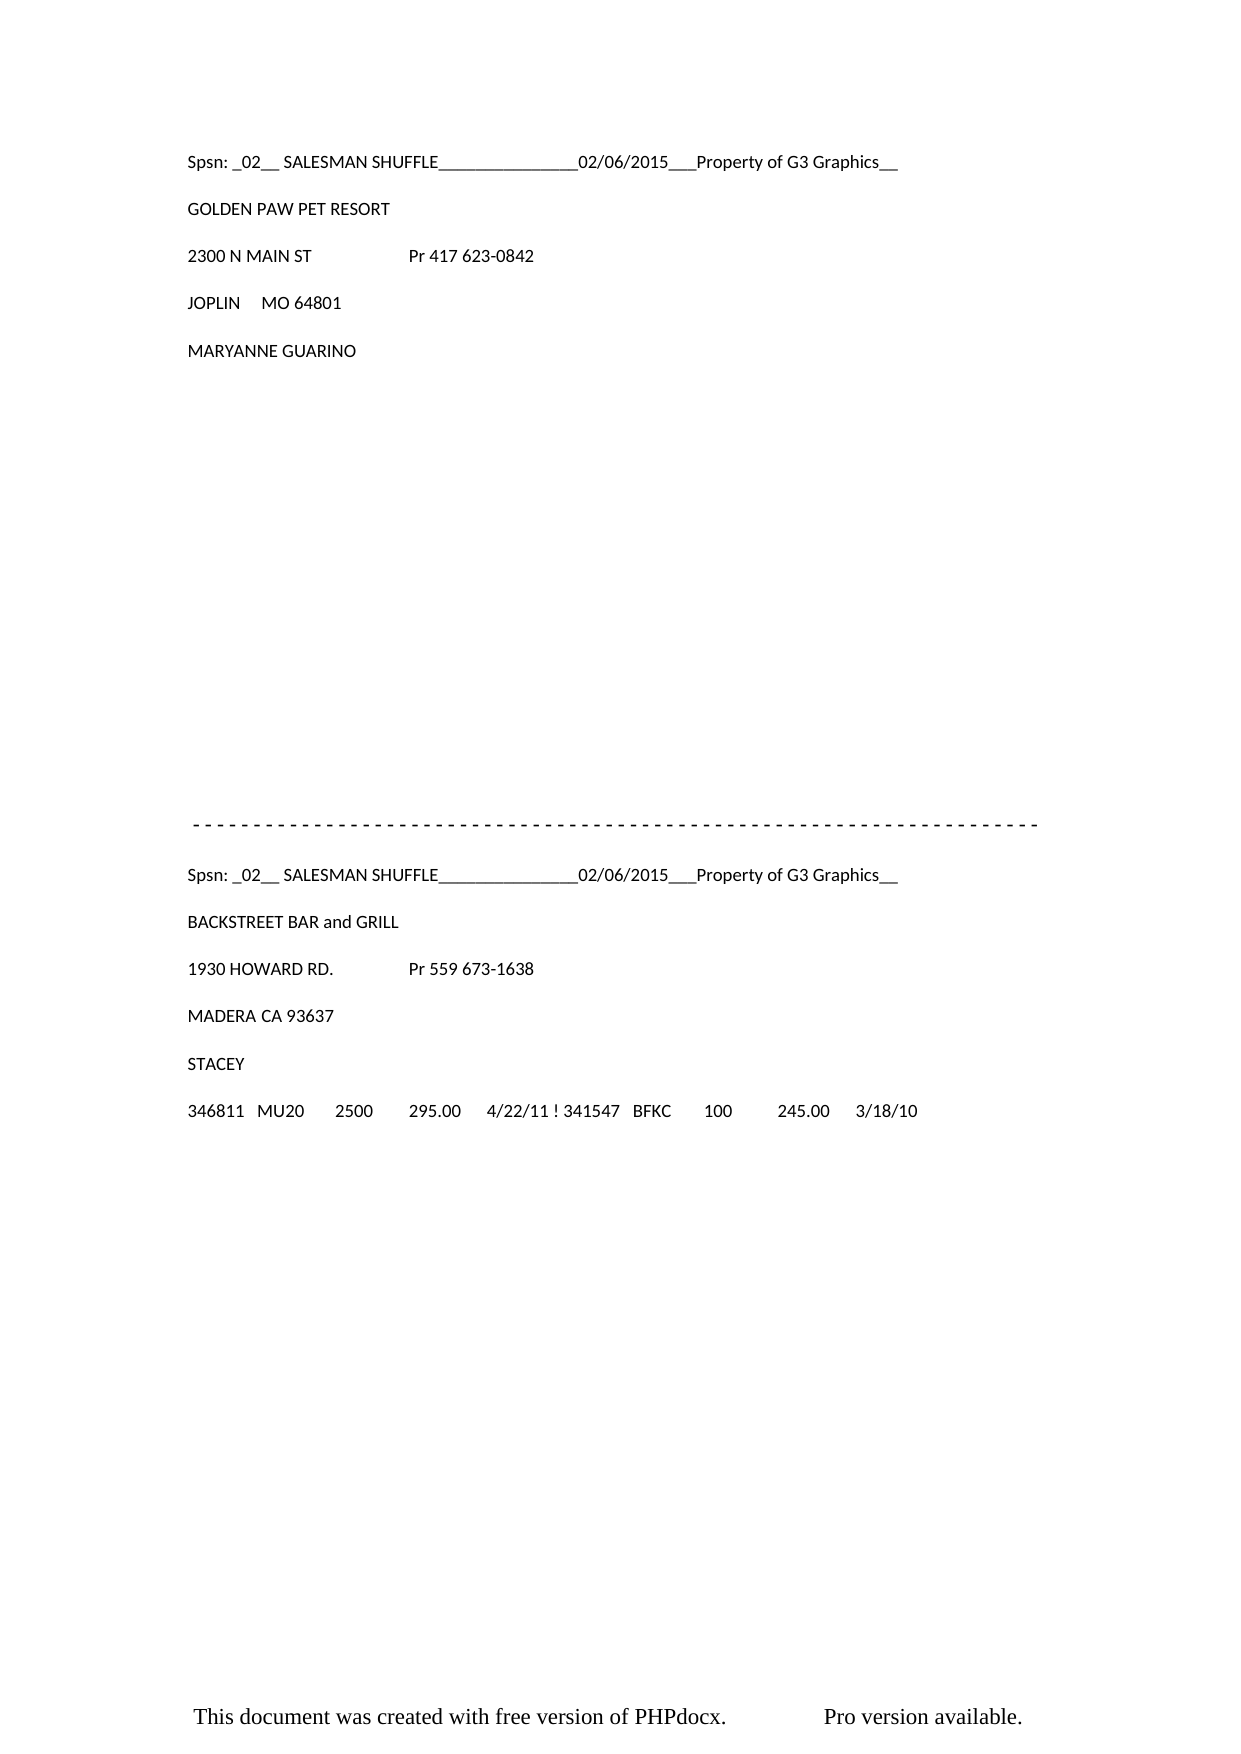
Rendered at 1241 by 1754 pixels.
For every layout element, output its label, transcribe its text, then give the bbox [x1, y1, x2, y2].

text 346811 MU20 2500 295.00 4/22/11 ! 341547 BFKC 100 245.00 3/18/10 [187, 1099, 1053, 1122]
text Spsn: _02__ SALESMAN SHUFFLE_______________02/06/2015___Property of G3 Graphics__ [187, 150, 1053, 173]
text MARYANNE GUARINO [187, 339, 1053, 362]
text Spsn: _02__ SALESMAN SHUFFLE_______________02/06/2015___Property of G3 Graphics__ [187, 863, 1053, 886]
text 1930 HOWARD RD. Pr 559 673-1638 [187, 957, 1053, 980]
text GOLDEN PAW PET RESORT [187, 197, 1053, 220]
text JOPLIN MO 64801 [187, 292, 1053, 314]
text STACEY [187, 1052, 1053, 1075]
text 2300 N MAIN ST Pr 417 623-0842 [187, 244, 1053, 267]
text - - - - - - - - - - - - - - - - - - - - - - - - - - - - - - - - - - - - - - - - - - - - - - - - - - - - - - - - - - - - - - - - - - - - - - [187, 810, 1053, 838]
text BACKSTREET BAR and GRILL [187, 910, 1053, 933]
text MADERA CA 93637 [187, 1005, 1053, 1028]
